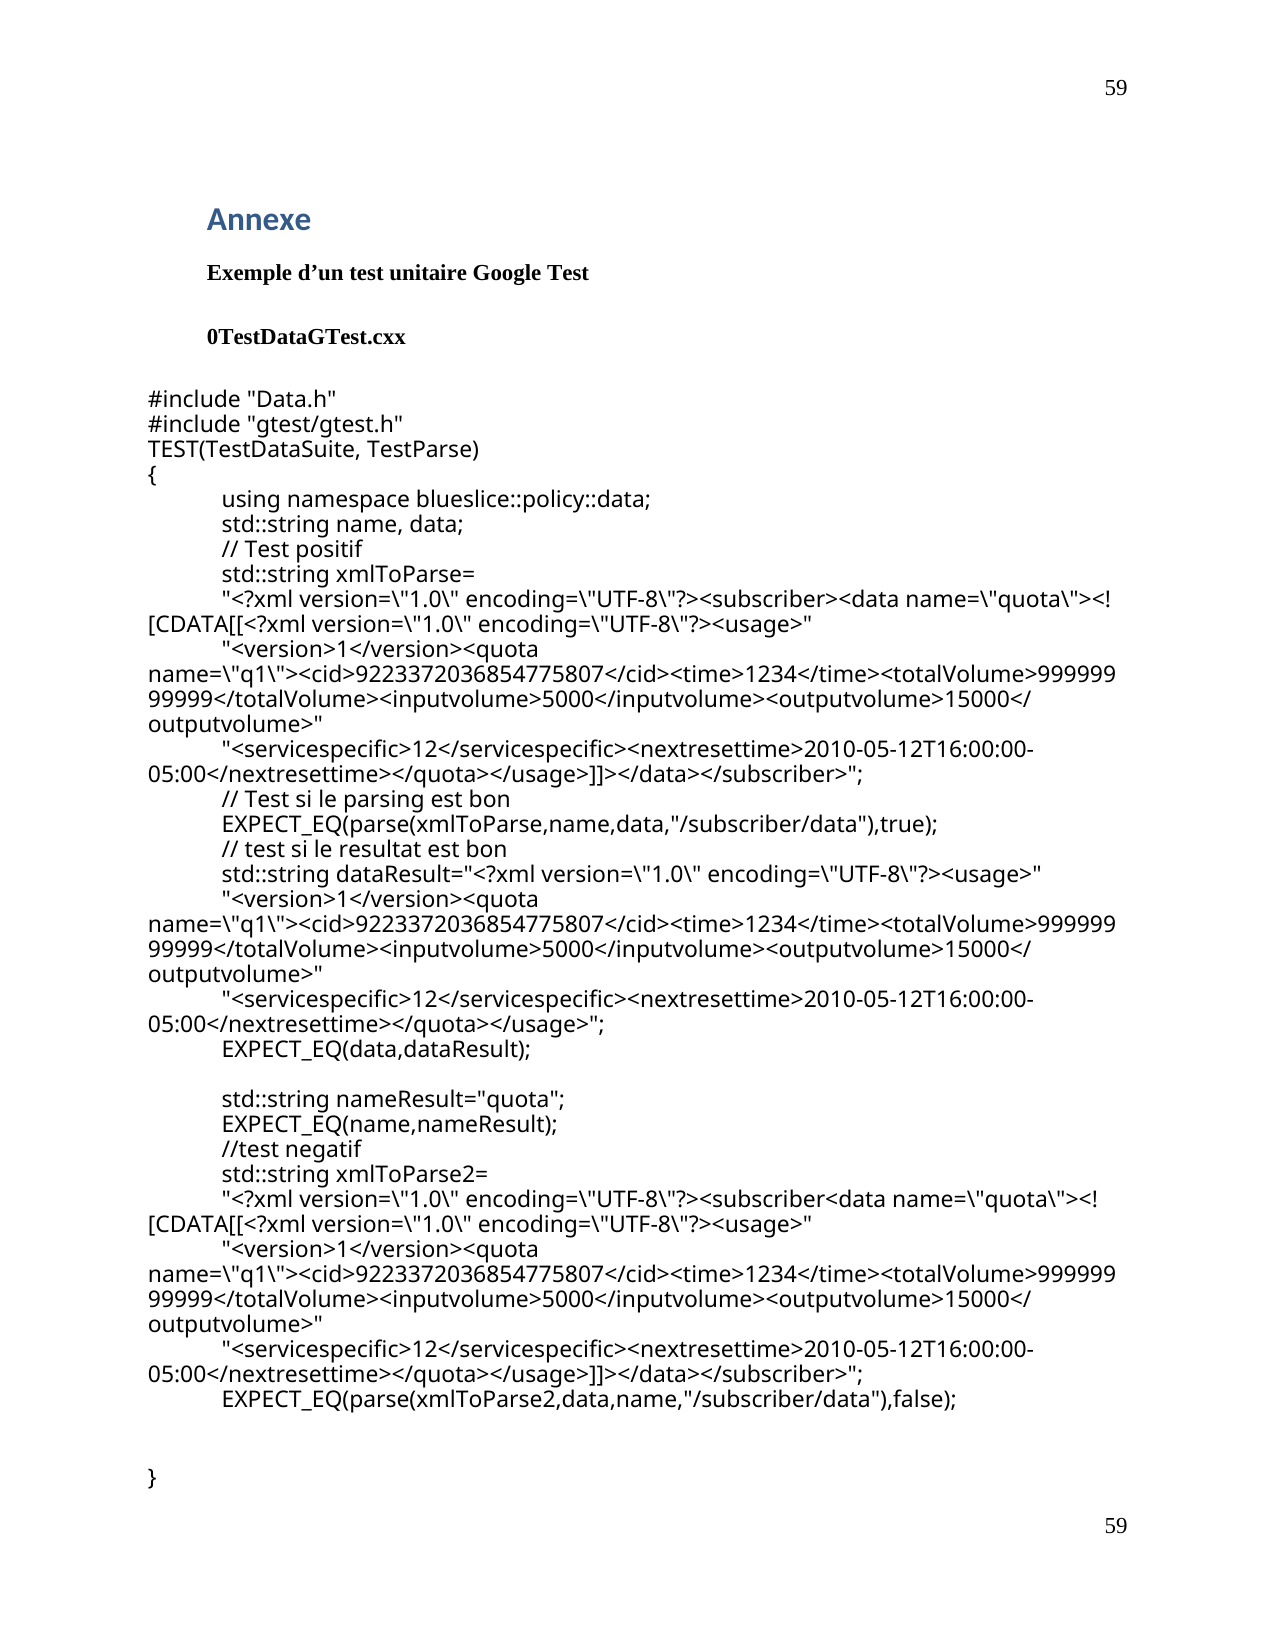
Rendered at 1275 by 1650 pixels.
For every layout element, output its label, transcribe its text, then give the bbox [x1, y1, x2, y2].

text { [148, 463, 1127, 488]
text #include "gtest/gtest.h" [148, 413, 1127, 438]
text EXPECT_EQ(parse(xmlToParse,name,data,"/subscriber/data"),true); [148, 813, 1127, 838]
text "<servicespecific>12</servicespecific><nextresettime>2010-05-12T16:00:00-05:00</nextresettime></quota></usage>]]></data></subscriber>"; [148, 738, 1127, 788]
text "<servicespecific>12</servicespecific><nextresettime>2010-05-12T16:00:00-05:00</nextresettime></quota></usage>]]></data></subscriber>"; [148, 1338, 1127, 1388]
text // Test si le parsing est bon [148, 788, 1127, 813]
text std::string xmlToParse2= [148, 1163, 1127, 1188]
text std::string nameResult="quota"; [148, 1088, 1127, 1113]
subtitle Annexe [148, 198, 1127, 238]
text std::string name, data; [148, 513, 1127, 538]
text EXPECT_EQ(name,nameResult); [148, 1113, 1127, 1138]
text Google Test [148, 259, 1127, 285]
text EXPECT_EQ(parse(xmlToParse2,data,name,"/subscriber/data"),false); [148, 1388, 1127, 1413]
text // Test positif [148, 538, 1127, 563]
text "<?xml version=\"1.0\" encoding=\"UTF-8\"?><subscriber><data name=\"quota\"><![CDATA[[<?xml version=\"1.0\" encoding=\"UTF-8\"?><usage>" [148, 588, 1127, 638]
text using namespace blueslice::policy::data; [148, 488, 1127, 513]
text TestDataGTest.cxx [148, 323, 1127, 349]
text } [148, 1465, 1127, 1490]
text #include "Data.h" [148, 388, 1127, 413]
text EXPECT_EQ(data,dataResult); [148, 1038, 1127, 1063]
text // test si le resultat est bon [148, 838, 1127, 863]
text //test negatif [148, 1138, 1127, 1163]
text "<servicespecific>12</servicespecific><nextresettime>2010-05-12T16:00:00-05:00</nextresettime></quota></usage>"; [148, 988, 1127, 1038]
text TEST(TestDataSuite, TestParse) [148, 438, 1127, 463]
text std::string xmlToParse= [148, 563, 1127, 588]
text std::string dataResult="<?xml version=\"1.0\" encoding=\"UTF-8\"?><usage>" [148, 863, 1127, 888]
text "<?xml version=\"1.0\" encoding=\"UTF-8\"?><subscriber<data name=\"quota\"><![CDATA[[<?xml version=\"1.0\" encoding=\"UTF-8\"?><usage>" [148, 1188, 1127, 1238]
